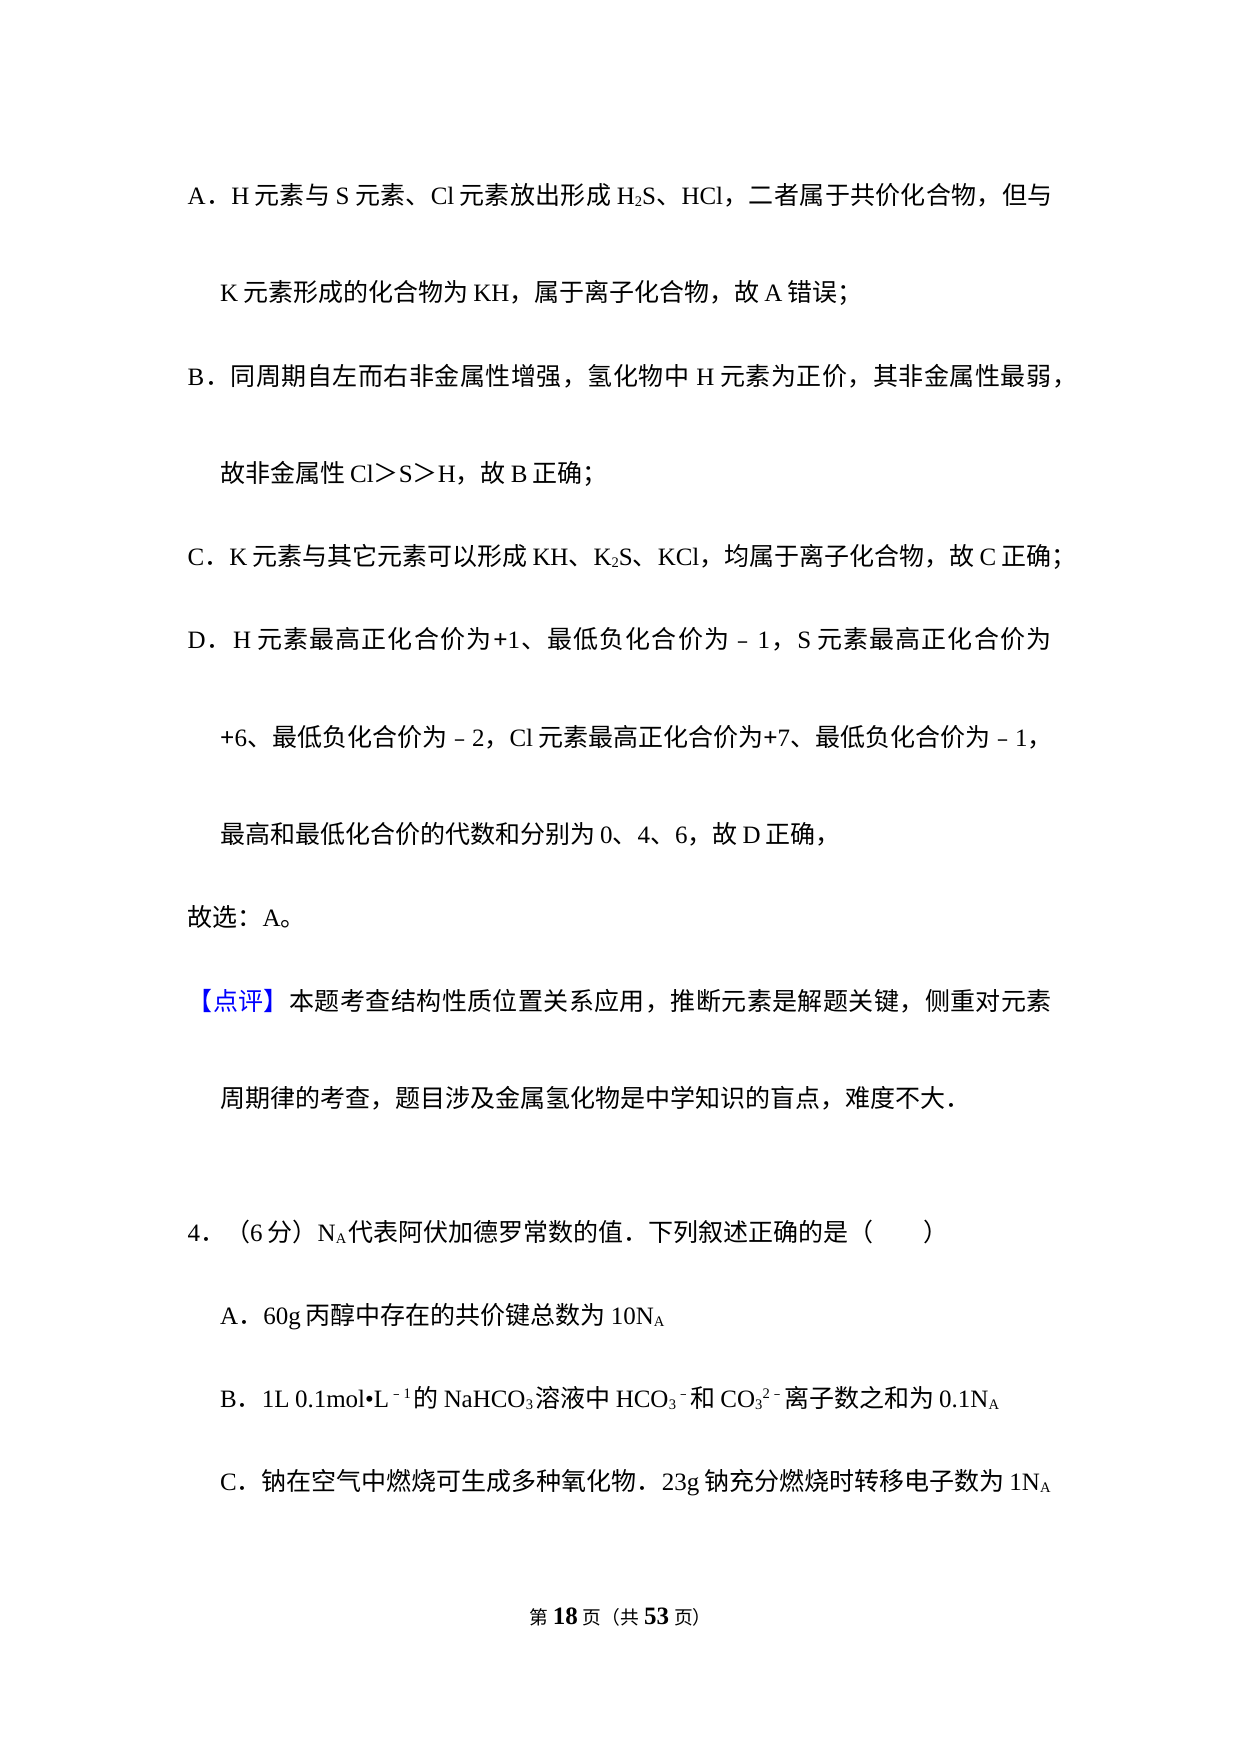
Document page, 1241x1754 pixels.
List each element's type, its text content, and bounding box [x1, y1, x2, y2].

text A．H元素与S元素、Cl元素放出形成H2S、HCl，二者属于共价化合物，但与K元素形成的化合物为KH，属于离子化合物，故A错误； [187, 161, 1053, 323]
text A．60g丙醇中存在的共价键总数为10NA [187, 1281, 1053, 1346]
text 4．（6分）NA代表阿伏加德罗常数的值．下列叙述正确的是（ ） [187, 1198, 1053, 1263]
text 故选：A。 [187, 883, 1053, 948]
text B．1L 0.1mol•L﹣1的NaHCO3溶液中HCO3﹣和CO32﹣离子数之和为0.1NA [187, 1364, 1053, 1429]
text D．H元素最高正化合价为+1、最低负化合价为﹣1，S元素最高正化合价为+6、最低负化合价为﹣2，Cl元素最高正化合价为+7、最低负化合价为﹣1，最高和最低化合价的代数和分别为0、4、6，故D正确， [187, 605, 1053, 865]
text B．同周期自左而右非金属性增强，氢化物中H元素为正价，其非金属性最弱，故非金属性Cl＞S＞H，故B正确； [187, 342, 1053, 504]
text 【点评】本题考查结构性质位置关系应用，推断元素是解题关键，侧重对元素周期律的考查，题目涉及金属氢化物是中学知识的盲点，难度不大． [187, 967, 1053, 1129]
text C．K元素与其它元素可以形成KH、K2S、KCl，均属于离子化合物，故C正确； [187, 522, 1053, 587]
text C．钠在空气中燃烧可生成多种氧化物．23g钠充分燃烧时转移电子数为1NA [187, 1447, 1053, 1561]
